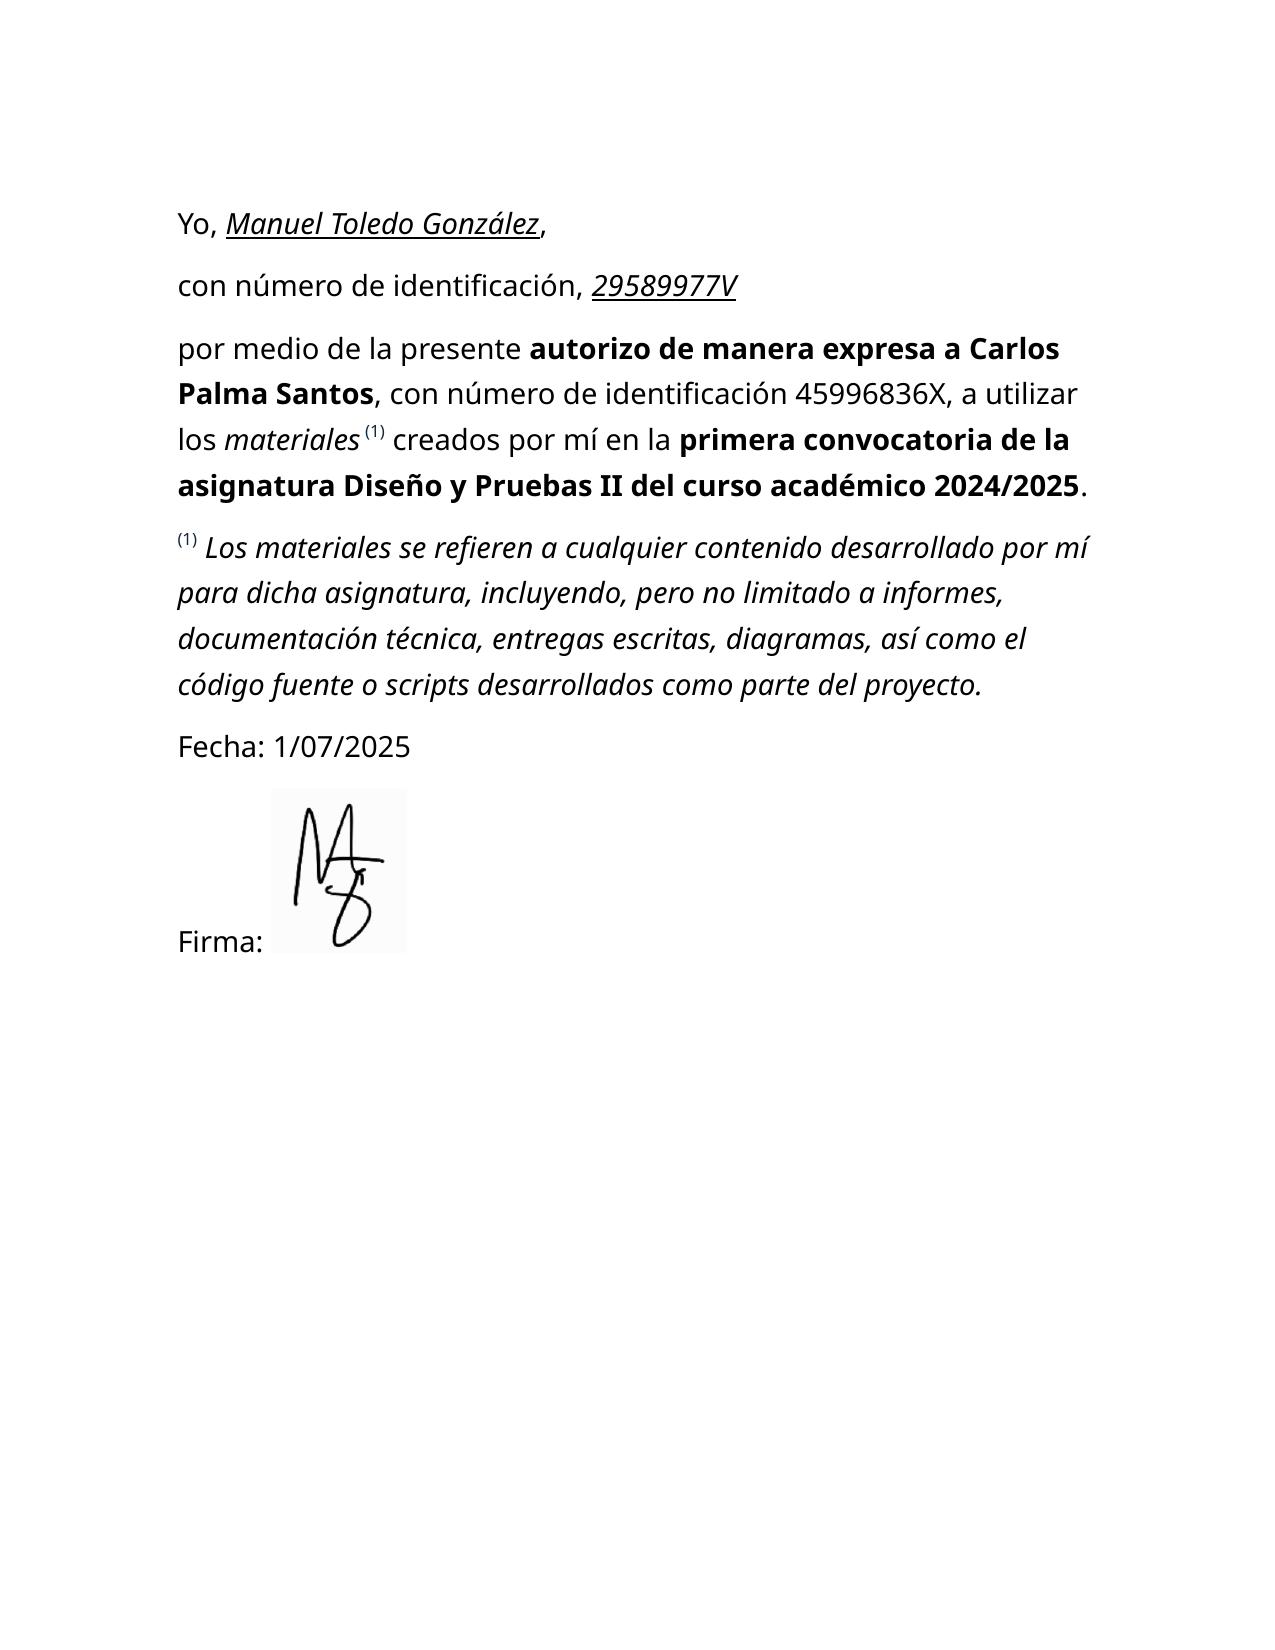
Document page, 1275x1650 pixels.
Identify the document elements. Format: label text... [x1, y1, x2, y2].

text (1) Los materiales se refieren a cualquier contenido desarrollado por mí para dicha asignatura, incluyendo, pero no limitado a informes, documentación técnica, entregas escritas, diagramas, así como el código fuente o scripts desarrollados como parte del proyecto. [177, 527, 1098, 704]
text con número de identificación, 29589977V [177, 266, 1098, 305]
picture [271, 788, 407, 953]
text por medio de la presente autorizo de manera expresa a Carlos Palma Santos, con número de identificación 45996836X, a utilizar los materiales (1) creados por mí en la primera convocatoria de la asignatura Diseño y Pruebas II del curso académico 2024/2025. [177, 328, 1098, 504]
text Fecha: 1/07/2025 [177, 726, 1098, 766]
text Yo, Manuel Toledo González, [177, 203, 1098, 243]
text Firma: [177, 789, 1098, 961]
